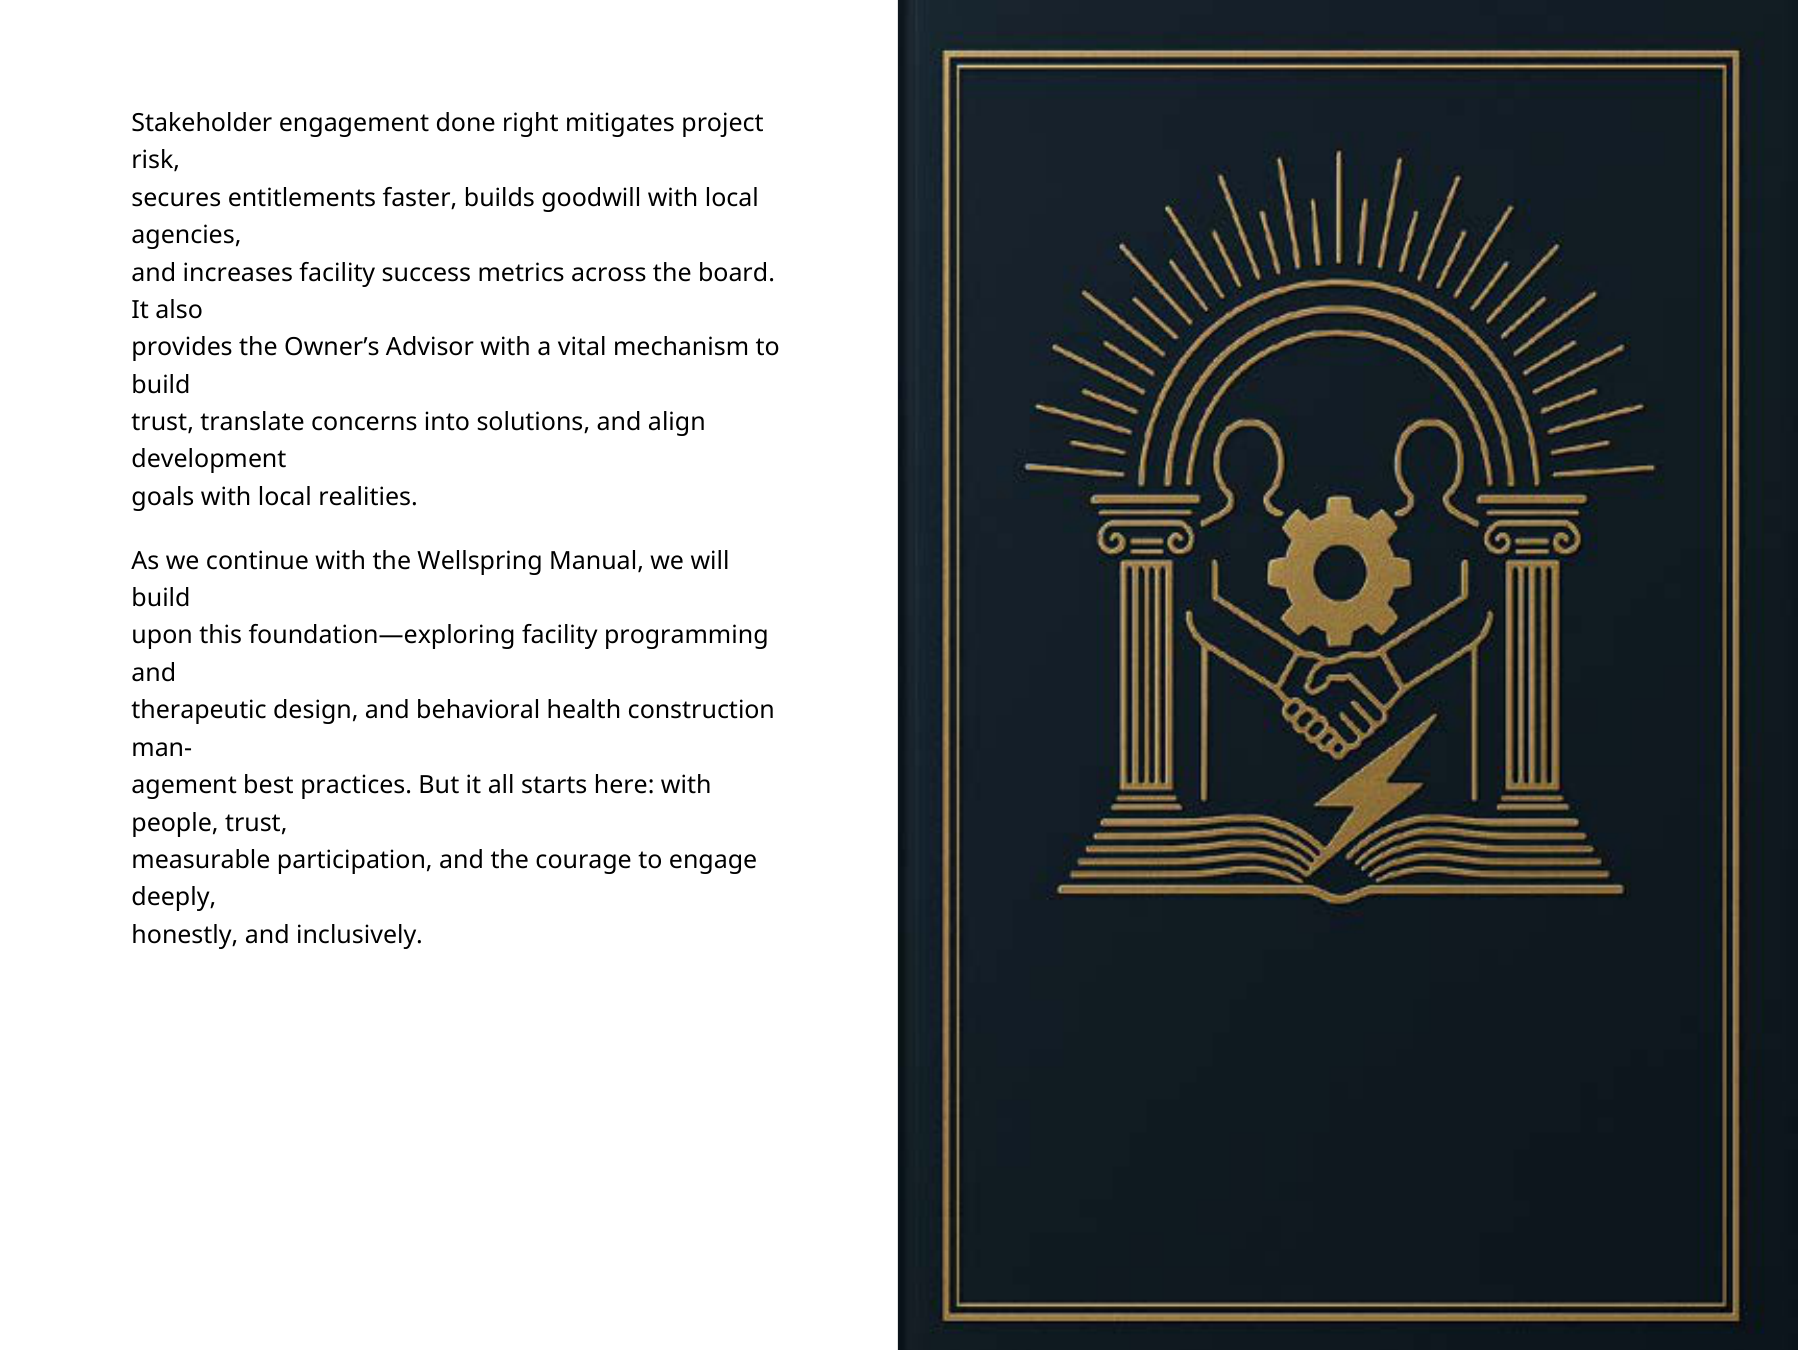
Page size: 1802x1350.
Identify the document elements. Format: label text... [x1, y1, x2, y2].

text As we continue with the Wellspring Manual, we will build upon this foundation—exploring facility programming and therapeutic design, and behavioral health construction man- agement best practices. But it all starts here: with people, trust, measurable participation, and the courage to engage deeply, honestly, and inclusively. [131, 542, 781, 950]
text Stakeholder engagement done right mitigates project risk, secures entitlements faster, builds goodwill with local agencies, and increases facility success metrics across the board. It also provides the Owner’s Advisor with a vital mechanism to build trust, translate concerns into solutions, and align development goals with local realities. [131, 104, 781, 513]
picture [897, 0, 1798, 1350]
